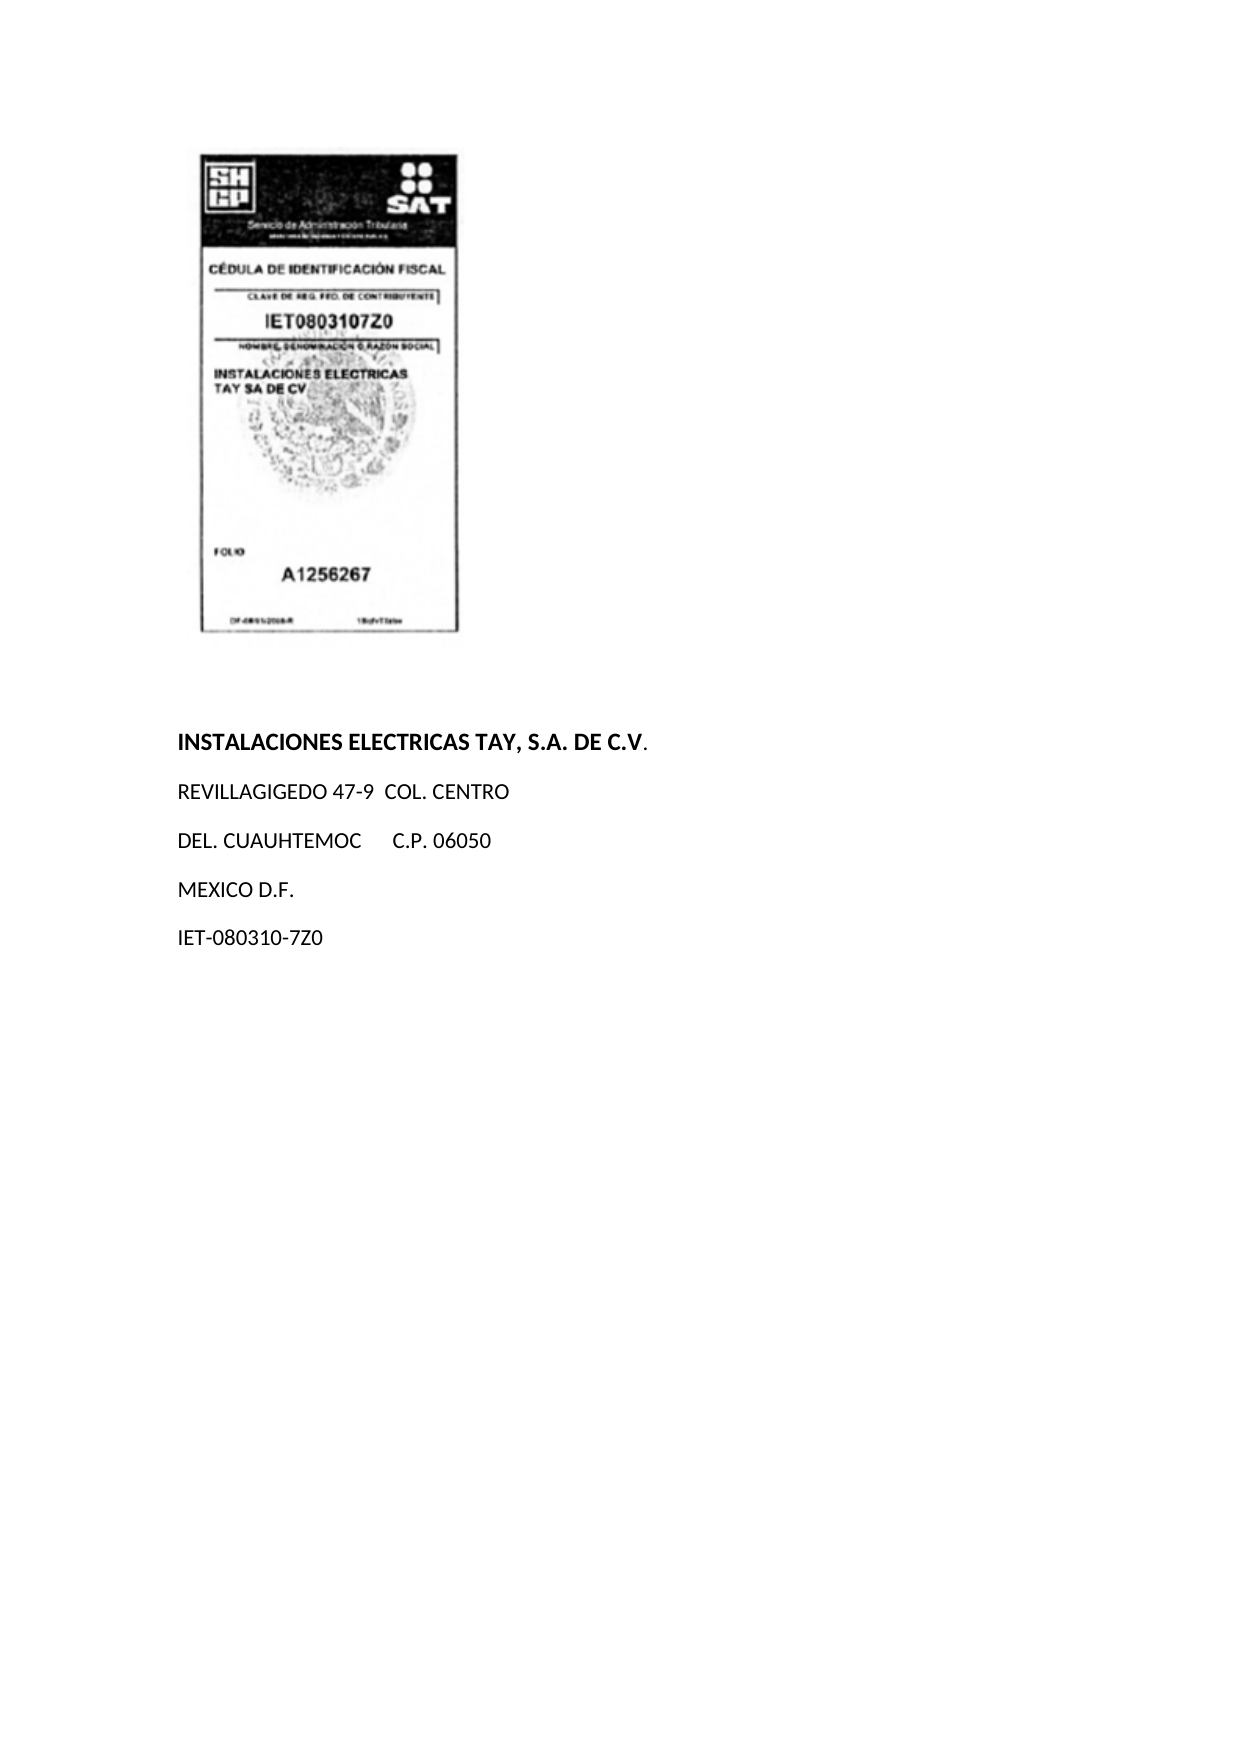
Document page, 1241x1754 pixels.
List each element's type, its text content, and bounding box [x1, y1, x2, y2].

text IET-080310-7Z0 [177, 923, 1063, 952]
text DEL. CUAUHTEMOC C.P. 06050 [177, 826, 1063, 854]
text REVILLAGIGEDO 47-9 COL. CENTRO [177, 777, 1063, 805]
text MEXICO D.F. [177, 875, 1063, 903]
text INSTALACIONES ELECTRICAS TAY, S.A. DE C.V. [177, 726, 1063, 756]
picture [177, 147, 465, 648]
